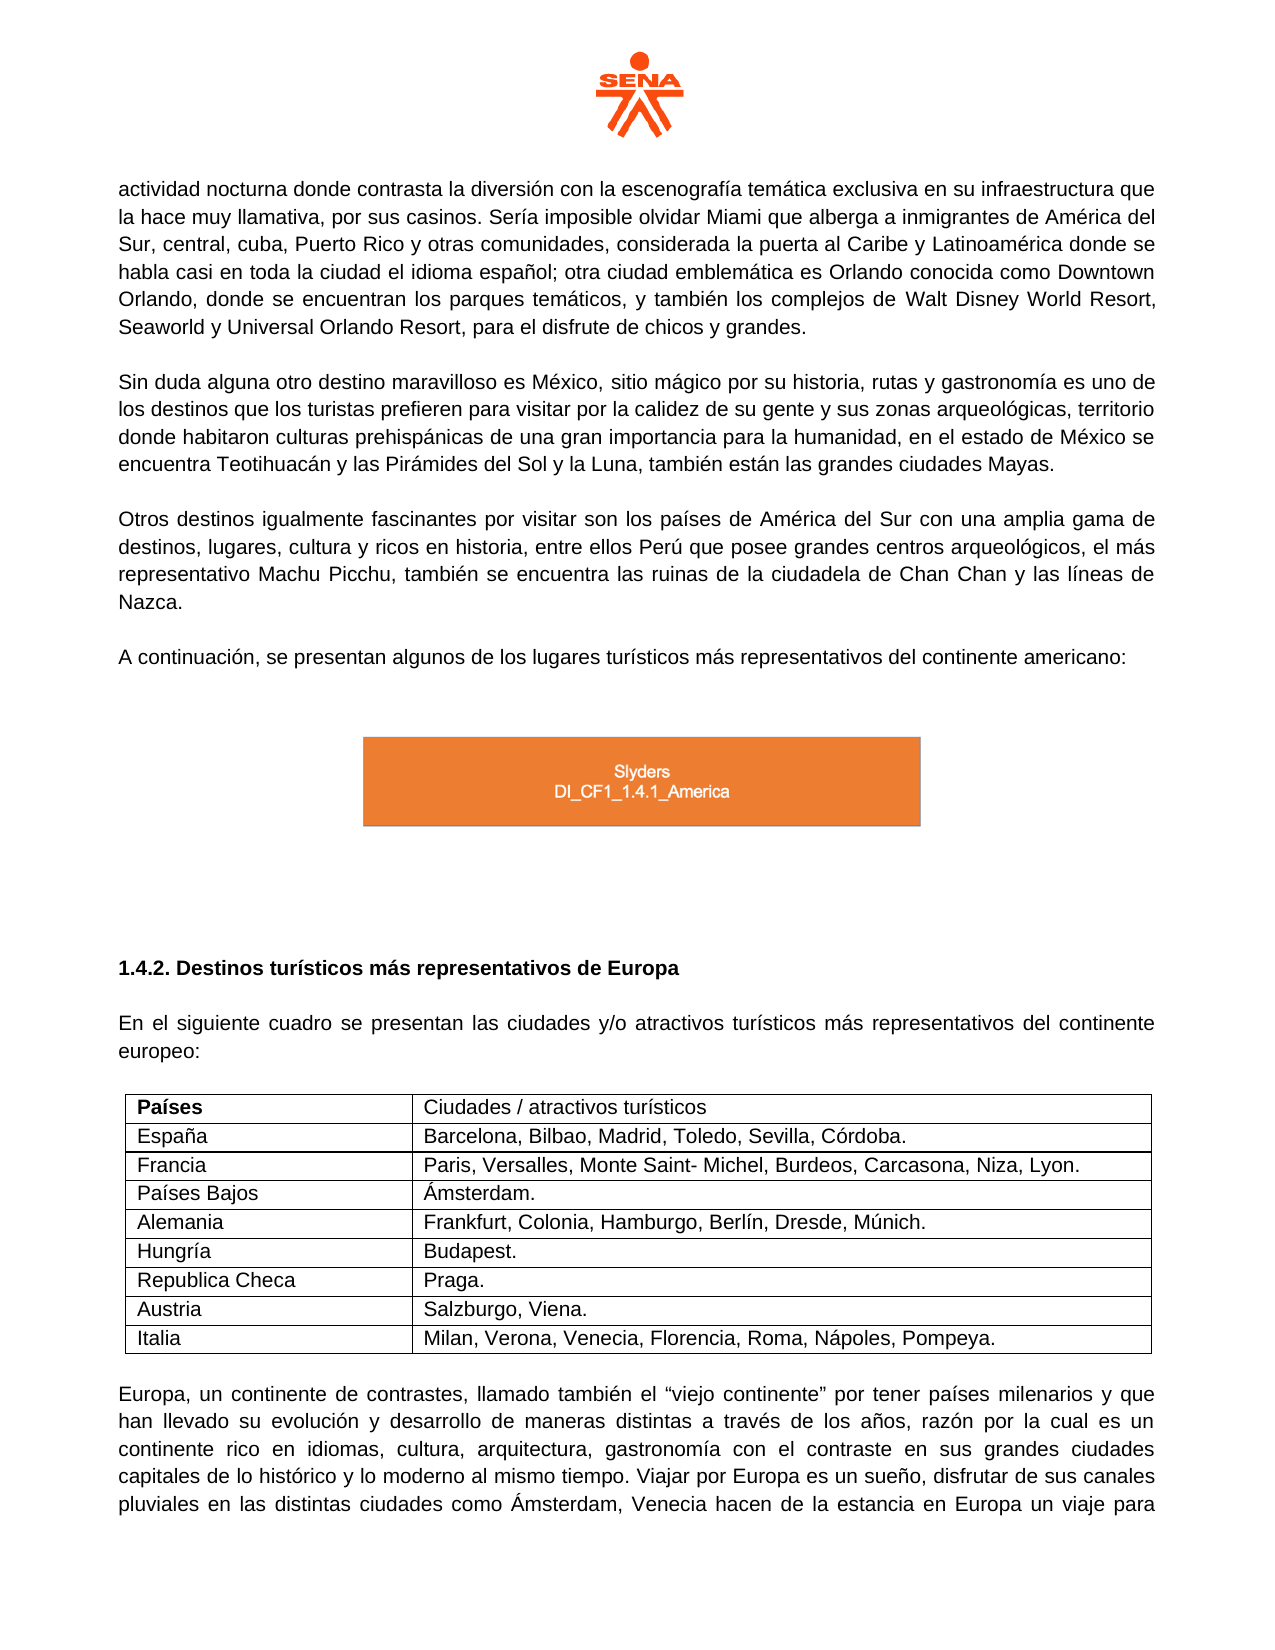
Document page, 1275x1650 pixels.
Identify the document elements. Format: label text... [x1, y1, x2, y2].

table_cell Paris, Versalles, Monte Saint- Michel, Burdeos, Carcasona, Niza, Lyon. [413, 1153, 1151, 1180]
table_cell Países Bajos [126, 1181, 412, 1209]
table_cell Republica Checa [126, 1268, 412, 1296]
picture [585, 48, 690, 142]
table_cell Praga. [413, 1268, 1151, 1296]
table_cell Hungría [126, 1239, 412, 1267]
table_cell Barcelona, Bilbao, Madrid, Toledo, Sevilla, Córdoba. [413, 1124, 1151, 1151]
table_cell Austria [126, 1297, 412, 1324]
table_cell Salzburgo, Viena. [413, 1297, 1151, 1324]
text Otros destinos igualmente fascinantes por visitar son los países de América del Sur con una amplia gama de destinos, lugares, cultura y ricos en historia, entre ellos Perú que posee grandes centros arqueológicos, el más representativo Machu Picchu, también se encuentra las ruinas de la ciudadela de Chan Chan y las líneas de Nazca. [118, 507, 1157, 614]
text A continuación, se presentan algunos de los lugares turísticos más representativos del continente americano: [118, 645, 1157, 669]
table_cell Milan, Verona, Venecia, Florencia, Roma, Nápoles, Pompeya. [413, 1326, 1151, 1353]
text 1.4.2. Destinos turísticos más representativos de Europa [118, 956, 1157, 980]
table_cell Frankfurt, Colonia, Hamburgo, Berlín, Dresde, Múnich. [413, 1210, 1151, 1238]
table_cell Francia [126, 1153, 412, 1180]
table_cell España [126, 1124, 412, 1151]
picture [357, 727, 924, 835]
text En el siguiente cuadro se presentan las ciudades y/o atractivos turísticos más representativos del continente europeo: [118, 1011, 1157, 1063]
table_cell Alemania [126, 1210, 412, 1238]
text Sin duda alguna otro destino maravilloso es México, sitio mágico por su historia, rutas y gastronomía es uno de los destinos que los turistas prefieren para visitar por la calidez de su gente y sus zonas arqueológicas, territorio donde habitaron culturas prehispánicas de una gran importancia para la humanidad, en el estado de México se encuentra Teotihuacán y las Pirámides del Sol y la Luna, también están las grandes ciudades Mayas. [118, 370, 1157, 476]
table_header Países [126, 1095, 412, 1122]
table_header Ciudades / atractivos turísticos [413, 1095, 1151, 1122]
table_cell Italia [126, 1326, 412, 1353]
table_cell Ámsterdam. [413, 1181, 1151, 1209]
table_cell Budapest. [413, 1239, 1151, 1267]
